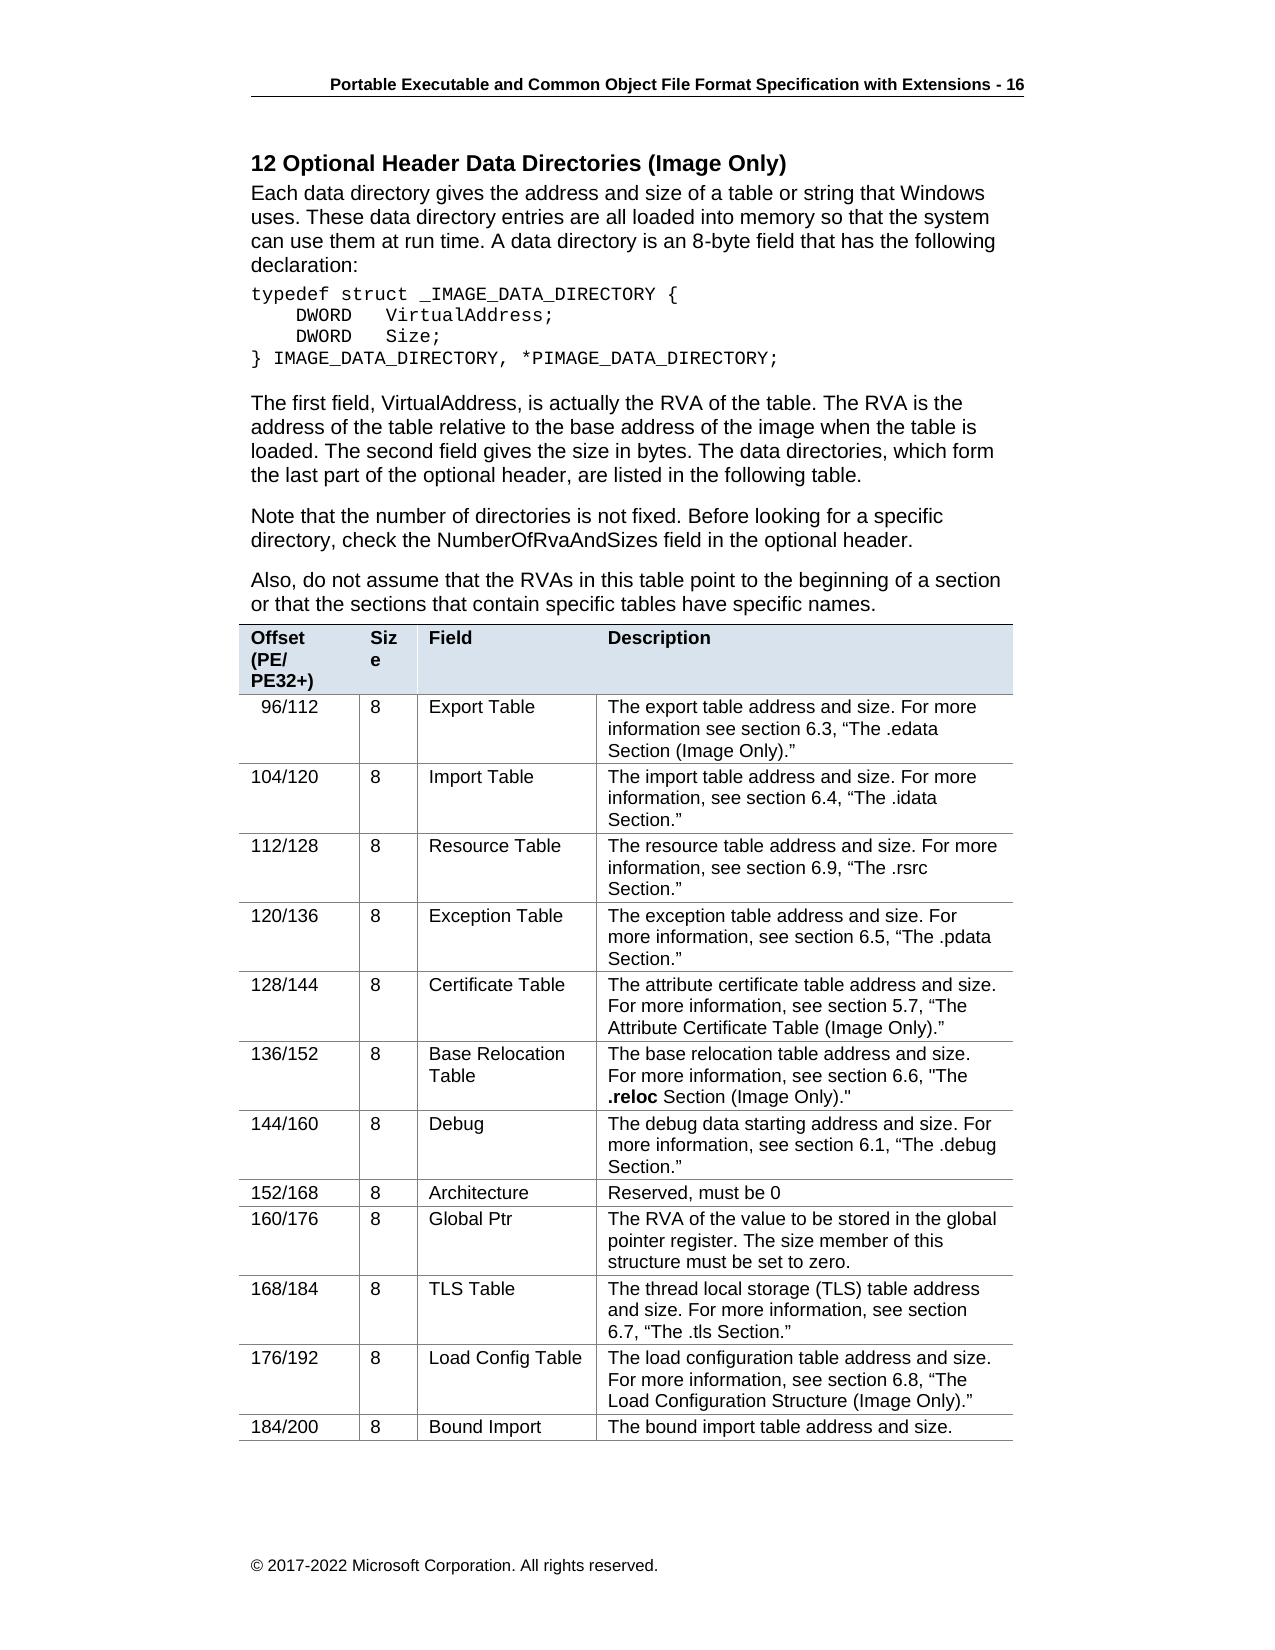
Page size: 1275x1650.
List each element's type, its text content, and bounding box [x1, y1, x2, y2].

table_cell The exception table address and size. For more information, see section 6.5, “The .pdata Section.” [597, 903, 1013, 971]
table_cell 8 [360, 695, 417, 763]
table_cell The base relocation table address and size. For more information, see section 6.6, "The .reloc Section (Image Only)." [597, 1042, 1013, 1110]
text typedef struct _IMAGE_DATA_DIRECTORY { [251, 285, 1024, 306]
table_cell Certificate Table [418, 972, 596, 1041]
subtitle Optional Header Data Directories (Image Only) [251, 150, 1024, 176]
table_cell 8 [360, 1345, 417, 1414]
table_cell The attribute certificate table address and size. For more information, see section 5.7, “The Attribute Certificate Table (Image Only).” [597, 972, 1013, 1041]
table_cell 152/168 [239, 1180, 359, 1206]
table_header Description [596, 625, 1013, 694]
table_header Offset (PE/PE32+) [239, 625, 359, 694]
table_cell 160/176 [239, 1207, 359, 1275]
text Note that the number of directories is not fixed. Before looking for a specific directory, check the NumberOfRvaAndSizes field in the optional header. [251, 503, 1024, 551]
table_cell 176/192 [239, 1345, 359, 1414]
table_cell 8 [360, 1111, 417, 1179]
table_cell The export table address and size. For more information see section 6.3, “The .edata Section (Image Only).” [597, 695, 1013, 763]
table_cell 8 [360, 1207, 417, 1275]
table_cell TLS Table [418, 1276, 596, 1344]
table_header Size [359, 625, 417, 694]
table_cell The thread local storage (TLS) table address and size. For more information, see section 6.7, “The .tls Section.” [597, 1276, 1013, 1344]
table_cell 184/200 [239, 1415, 359, 1440]
table_cell 8 [360, 1042, 417, 1110]
table_cell 8 [360, 834, 417, 902]
text Also, do not assume that the RVAs in this table point to the beginning of a section or that the sections that contain specific tables have specific names. [251, 568, 1024, 616]
table_cell Architecture [418, 1180, 596, 1206]
table_cell Global Ptr [418, 1207, 596, 1275]
table_cell Export Table [418, 695, 596, 763]
table_cell 8 [360, 764, 417, 832]
table_cell The debug data starting address and size. For more information, see section 6.1, “The .debug Section.” [597, 1111, 1013, 1179]
text The first field, VirtualAddress, is actually the RVA of the table. The RVA is the address of the table relative to the base address of the image when the table is loaded. The second field gives the size in bytes. The data directories, which form the last part of the optional header, are listed in the following table. [251, 391, 1024, 487]
table_cell Reserved, must be 0 [597, 1180, 1013, 1206]
table_cell The RVA of the value to be stored in the global pointer register. The size member of this structure must be set to zero. [597, 1207, 1013, 1275]
table_cell 8 [360, 903, 417, 971]
table_cell 8 [360, 1276, 417, 1344]
text } IMAGE_DATA_DIRECTORY, *PIMAGE_DATA_DIRECTORY; [251, 348, 1024, 370]
table_cell Base Relocation Table [418, 1042, 596, 1110]
table_cell 8 [360, 972, 417, 1041]
table_cell 128/144 [239, 972, 359, 1041]
table_cell The import table address and size. For more information, see section 6.4, “The .idata Section.” [597, 764, 1013, 832]
table_cell 8 [360, 1415, 417, 1440]
table_cell 112/128 [239, 834, 359, 902]
text DWORD Size; [251, 327, 1024, 348]
text Each data directory gives the address and size of a table or string that Windows uses. These data directory entries are all loaded into memory so that the system can use them at run time. A data directory is an 8-byte field that has the following declaration: [251, 181, 1024, 276]
table_header Field [418, 625, 596, 694]
table_cell The resource table address and size. For more information, see section 6.9, “The .rsrc Section.” [597, 834, 1013, 902]
table_cell The load configuration table address and size. For more information, see section 6.8, “The Load Configuration Structure (Image Only).” [597, 1345, 1013, 1414]
table_cell Bound Import [418, 1415, 596, 1440]
table_cell 96/112 [239, 695, 359, 763]
table_cell 136/152 [239, 1042, 359, 1110]
table_cell Load Config Table [418, 1345, 596, 1414]
table_cell 8 [360, 1180, 417, 1206]
table_cell 168/184 [239, 1276, 359, 1344]
table_cell 104/120 [239, 764, 359, 832]
table_cell Exception Table [418, 903, 596, 971]
text DWORD VirtualAddress; [251, 306, 1024, 327]
table_cell 144/160 [239, 1111, 359, 1179]
table_cell Resource Table [418, 834, 596, 902]
table_cell 120/136 [239, 903, 359, 971]
table_cell Debug [418, 1111, 596, 1179]
table_cell Import Table [418, 764, 596, 832]
table_cell The bound import table address and size. [597, 1415, 1013, 1440]
